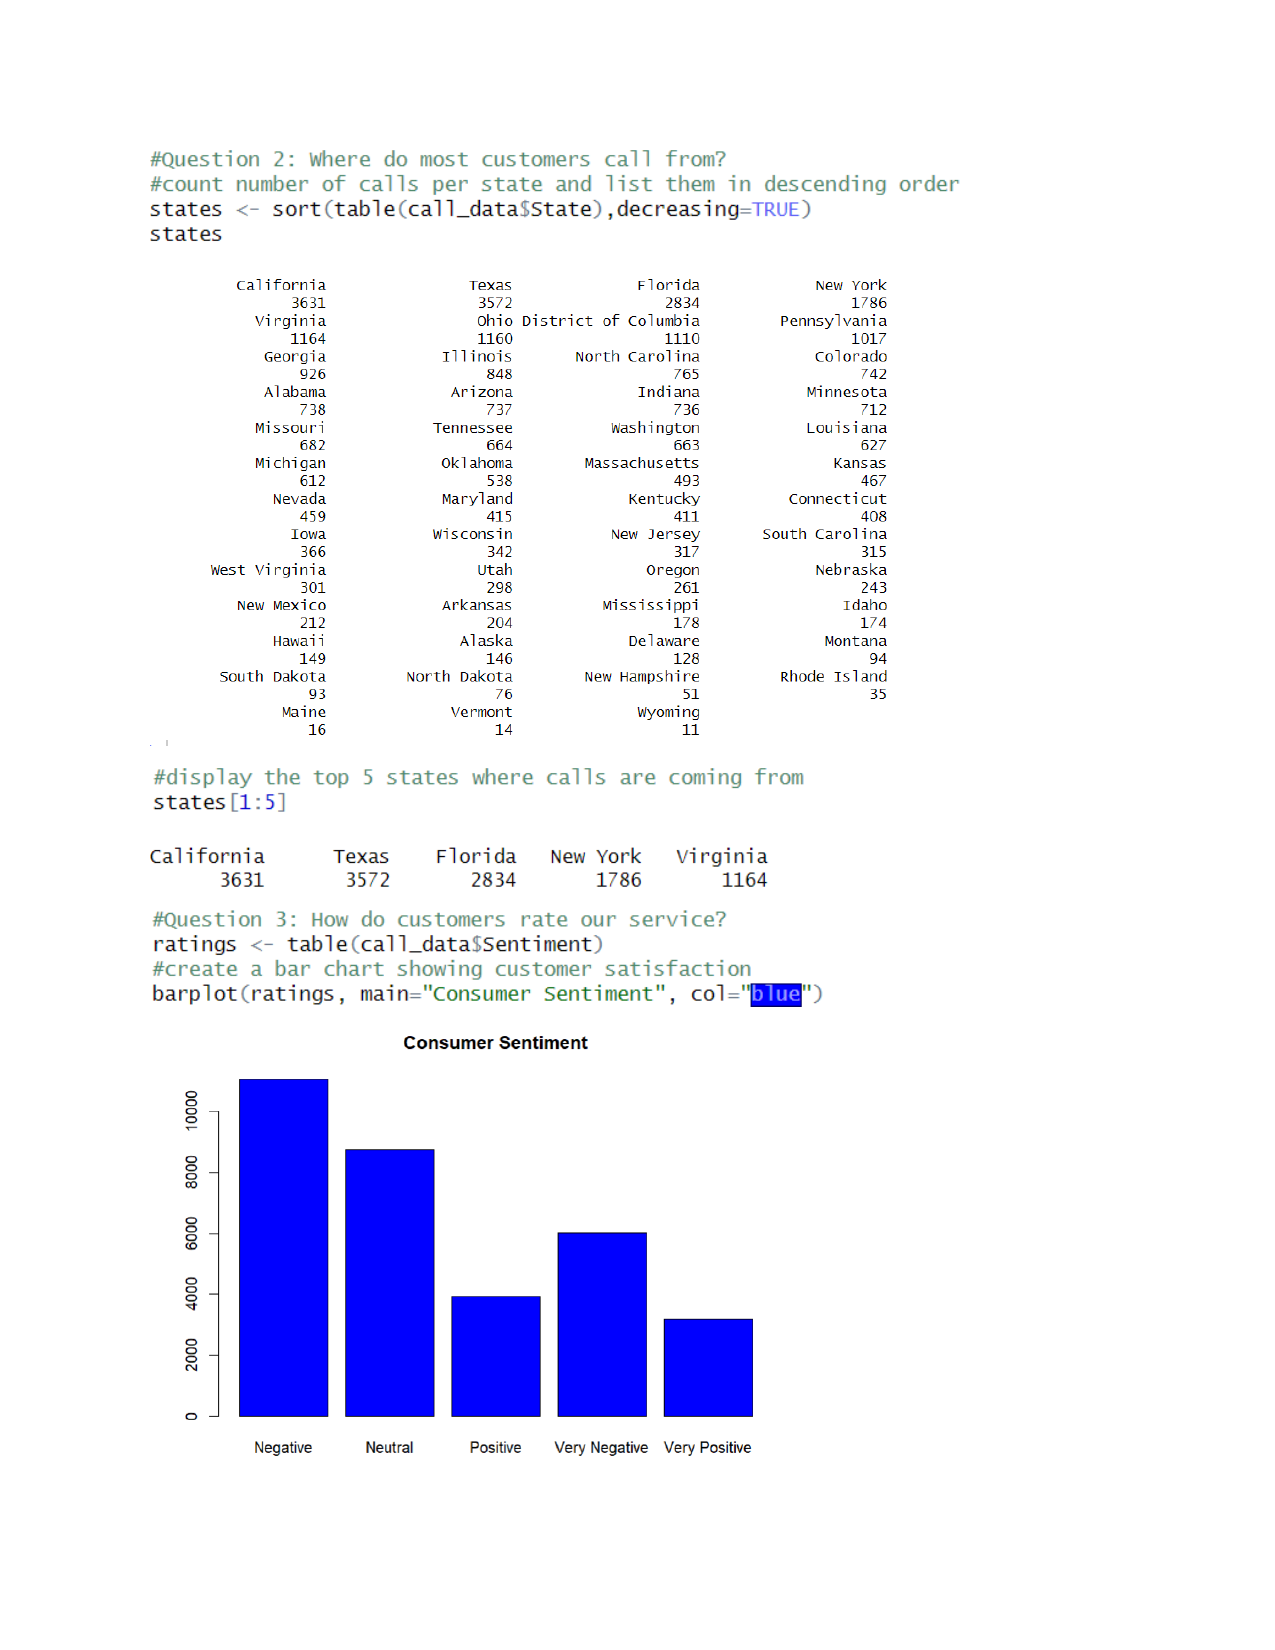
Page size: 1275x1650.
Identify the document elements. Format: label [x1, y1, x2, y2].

picture [150, 767, 1125, 823]
picture [150, 150, 1125, 246]
picture [150, 843, 1125, 888]
picture [150, 908, 1125, 1007]
picture [150, 1028, 764, 1487]
picture [150, 267, 902, 746]
